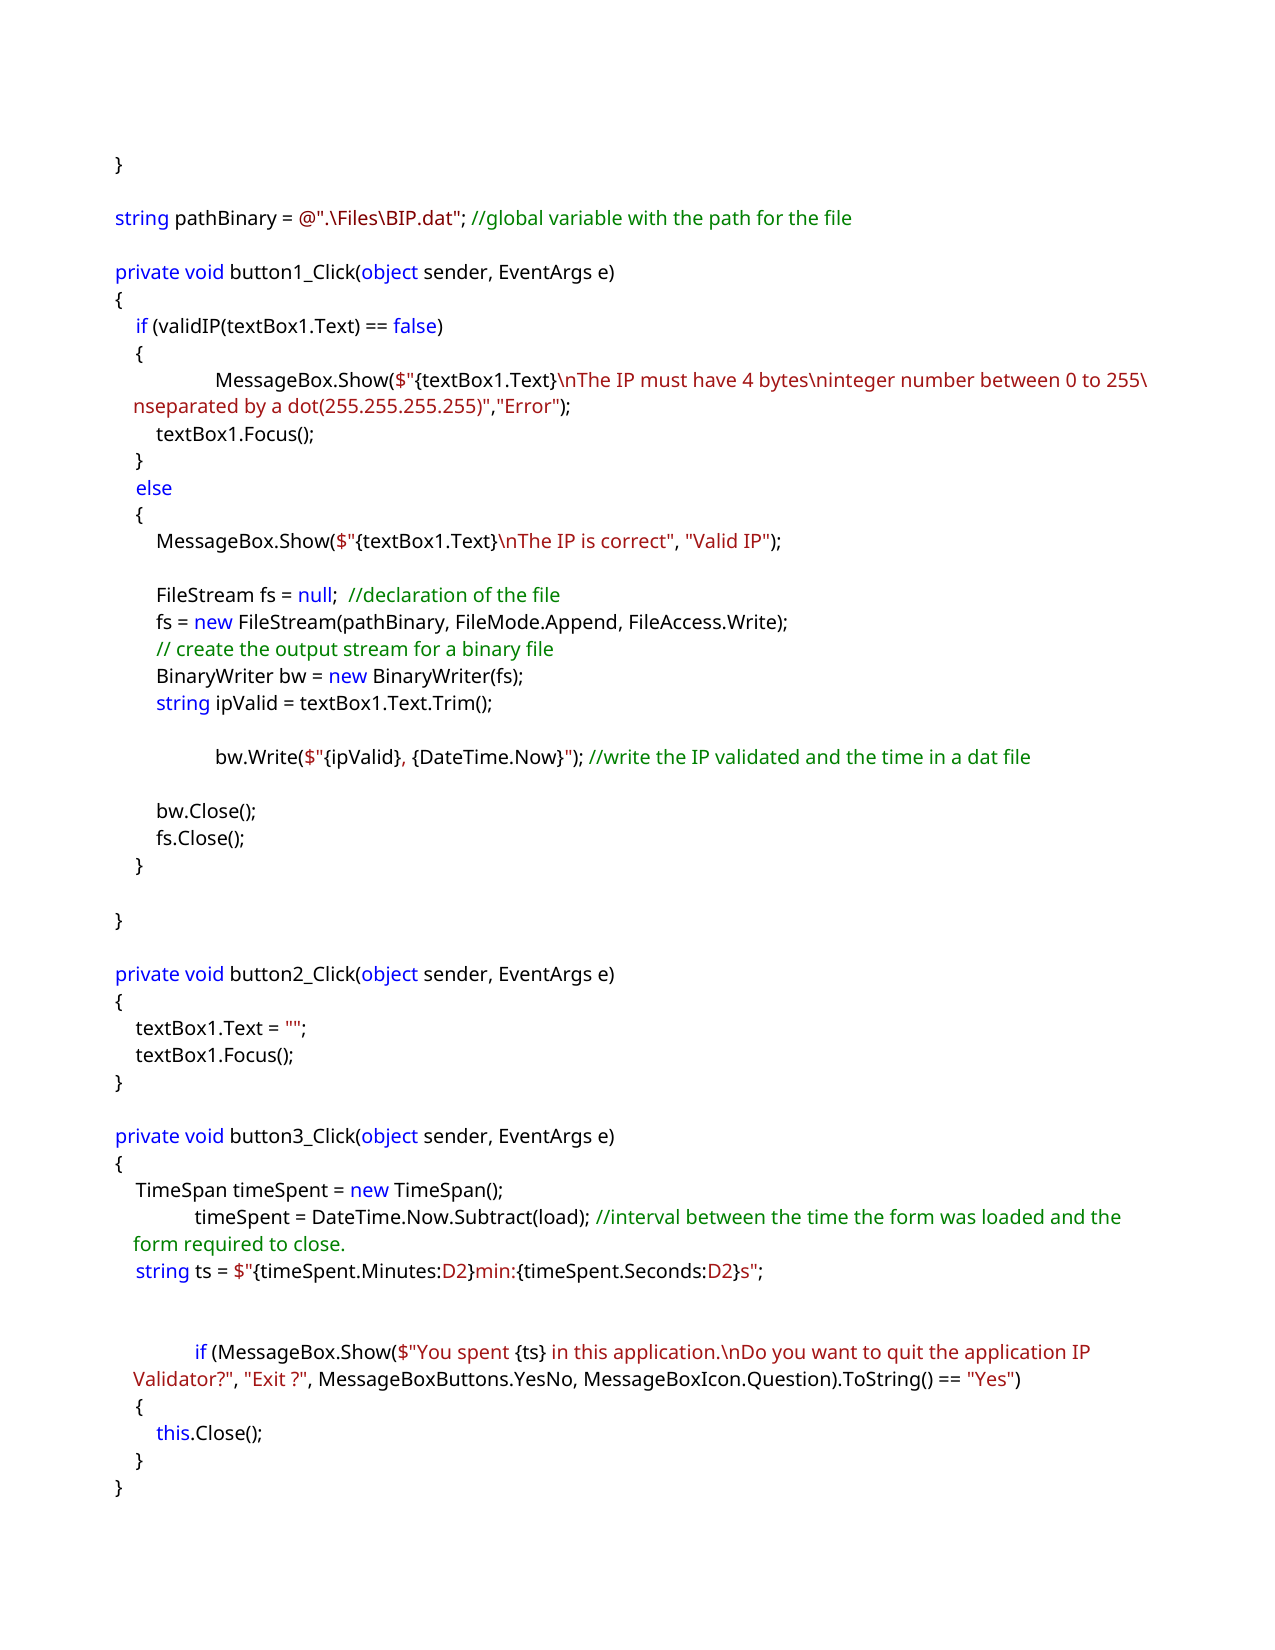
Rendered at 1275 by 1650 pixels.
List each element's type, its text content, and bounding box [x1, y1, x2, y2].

text this.Close(); [74, 1419, 1167, 1446]
text BinaryWriter bw = new BinaryWriter(fs); [74, 663, 1167, 689]
text bw.Write($"{ipValid}, {DateTime.Now}"); //write the IP validated and the time in a dat file [133, 743, 1167, 771]
text TimeSpan timeSpent = new TimeSpan(); [74, 1176, 1167, 1203]
text fs.Close(); [74, 824, 1167, 851]
text { [74, 1149, 1167, 1176]
text textBox1.Focus(); [74, 1041, 1167, 1068]
text } [74, 150, 1167, 177]
text { [74, 987, 1167, 1014]
text { [74, 285, 1167, 312]
text if (validIP(textBox1.Text) == false) [74, 312, 1167, 339]
text } [74, 447, 1167, 474]
text private void button2_Click(object sender, EventArgs e) [74, 960, 1167, 987]
text fs = new FileStream(pathBinary, FileMode.Append, FileAccess.Write); [74, 609, 1167, 636]
text { [74, 339, 1167, 366]
text string pathBinary = @".\Files\BIP.dat"; //global variable with the path for the file [74, 204, 1167, 231]
text string ipValid = textBox1.Text.Trim(); [74, 689, 1167, 717]
text } [74, 906, 1167, 933]
text } [74, 1446, 1167, 1473]
text // create the output stream for a binary file [74, 636, 1167, 663]
text private void button3_Click(object sender, EventArgs e) [74, 1122, 1167, 1149]
text timeSpent = DateTime.Now.Subtract(load); //interval between the time the form was loaded and the form required to close. [133, 1203, 1167, 1257]
text } [74, 851, 1167, 878]
text textBox1.Text = ""; [74, 1014, 1167, 1041]
text } [74, 1473, 1167, 1500]
text string ts = $"{timeSpent.Minutes:D2}min:{timeSpent.Seconds:D2}s"; [74, 1257, 1167, 1284]
text private void button1_Click(object sender, EventArgs e) [74, 258, 1167, 285]
text { [74, 1392, 1167, 1419]
text bw.Close(); [74, 797, 1167, 824]
text FileStream fs = null; //declaration of the file [74, 582, 1167, 609]
text } [74, 1068, 1167, 1095]
text textBox1.Focus(); [74, 420, 1167, 447]
text if (MessageBox.Show($"You spent {ts} in this application.\nDo you want to quit the application IP Validator?", "Exit ?", MessageBoxButtons.YesNo, MessageBoxIcon.Question).ToString() == "Yes") [133, 1338, 1167, 1392]
text { [74, 501, 1167, 528]
text else [74, 474, 1167, 501]
text MessageBox.Show($"{textBox1.Text}\nThe IP is correct", "Valid IP"); [74, 528, 1167, 555]
text MessageBox.Show($"{textBox1.Text}\nThe IP must have 4 bytes\ninteger number between 0 to 255\nseparated by a dot(255.255.255.255)","Error"); [133, 366, 1167, 420]
